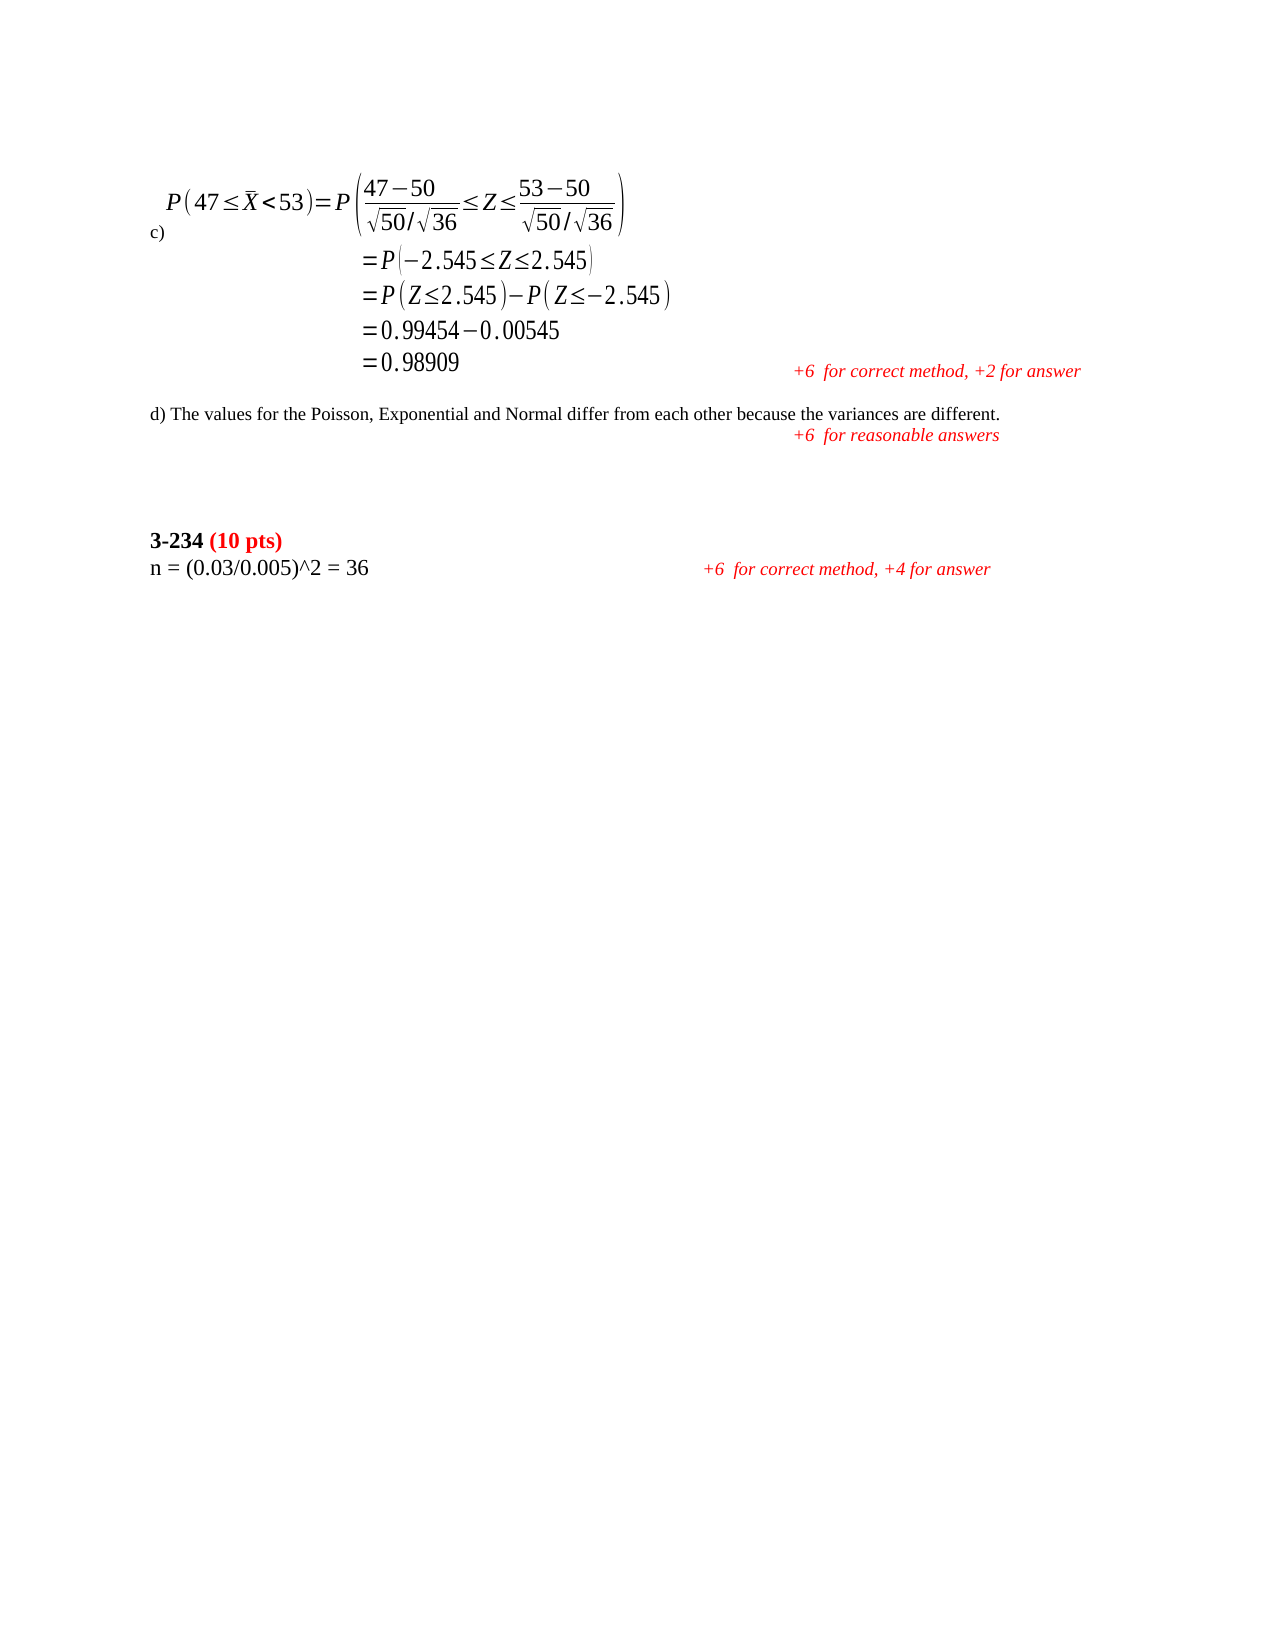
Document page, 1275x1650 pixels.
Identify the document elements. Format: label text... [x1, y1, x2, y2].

text 3-234 (10 pts) [150, 527, 1125, 554]
text d) The values for the Poisson, Exponential and Normal differ from each other because the variances are different. [150, 403, 1134, 424]
text +6 for reasonable answers [150, 424, 1134, 446]
text c) [150, 172, 1134, 243]
text n = (0.03/0.005)^2 = 36 +6 for correct method, +4 for answer [150, 554, 1125, 580]
text +6 for correct method, +2 for answer [150, 243, 1134, 381]
